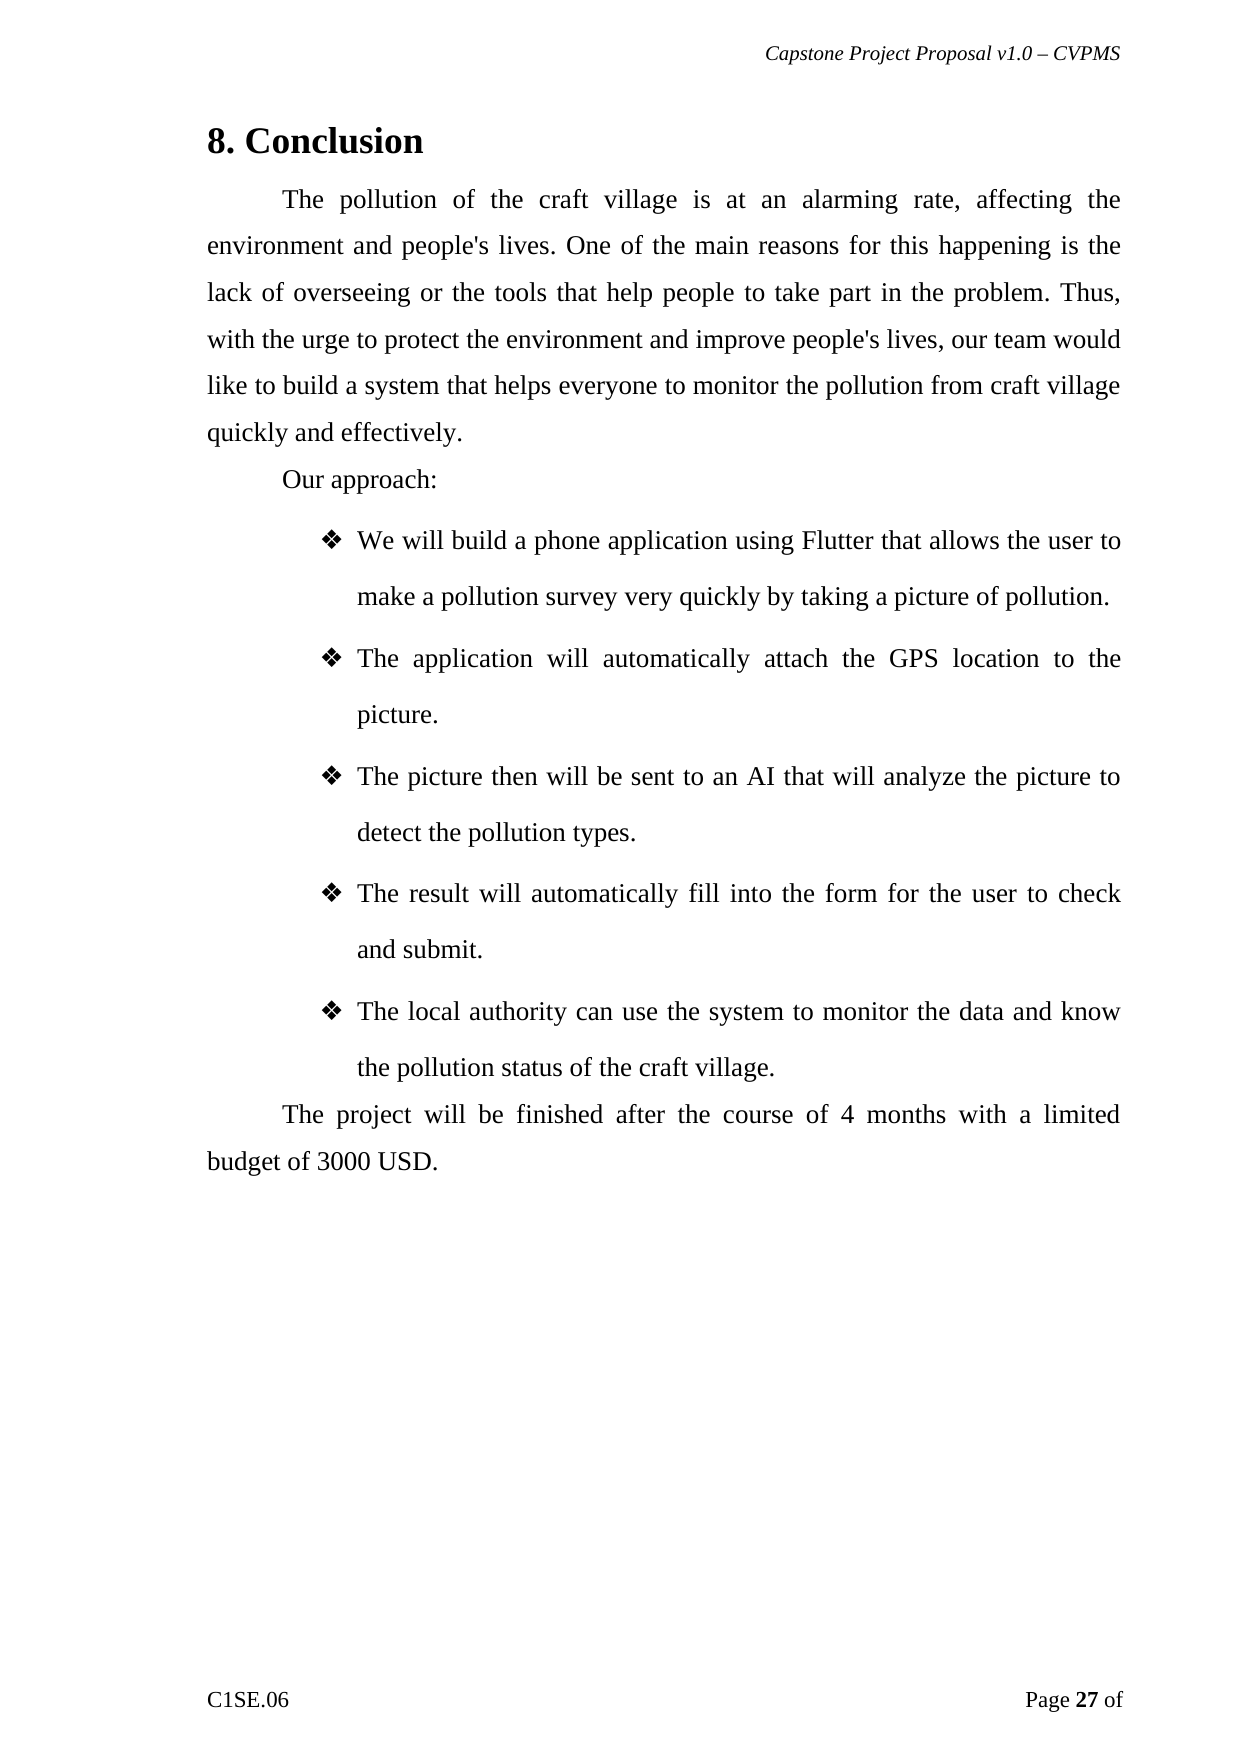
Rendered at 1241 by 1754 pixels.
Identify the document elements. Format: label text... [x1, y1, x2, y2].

list The local authority can use the system to monitor the data and know the pollution status of the craft village. [319, 980, 1122, 1082]
text The project will be finished after the course of 4 months with a limited budget of 3000 USD. [207, 1098, 1122, 1176]
text Our approach: [207, 463, 1122, 494]
list The application will automatically attach the GPS location to the picture. [319, 627, 1122, 729]
list The result will automatically fill into the form for the user to check and submit. [319, 863, 1122, 965]
text The pollution of the craft village is at an alarming rate, affecting the environment and people's lives. One of the main reasons for this happening is the lack of overseeing or the tools that help people to take part in the problem. Thus, with the urge to protect the environment and improve people's lives, our team would like to build a system that helps everyone to monitor the pollution from craft village quickly and effectively. [207, 183, 1122, 447]
list The picture then will be sent to an AI that will analyze the picture to detect the pollution types. [319, 745, 1122, 847]
subtitle Conclusion [207, 118, 1122, 161]
list We will build a phone application using Flutter that allows the user to make a pollution survey very quickly by taking a picture of pollution. [319, 509, 1122, 612]
